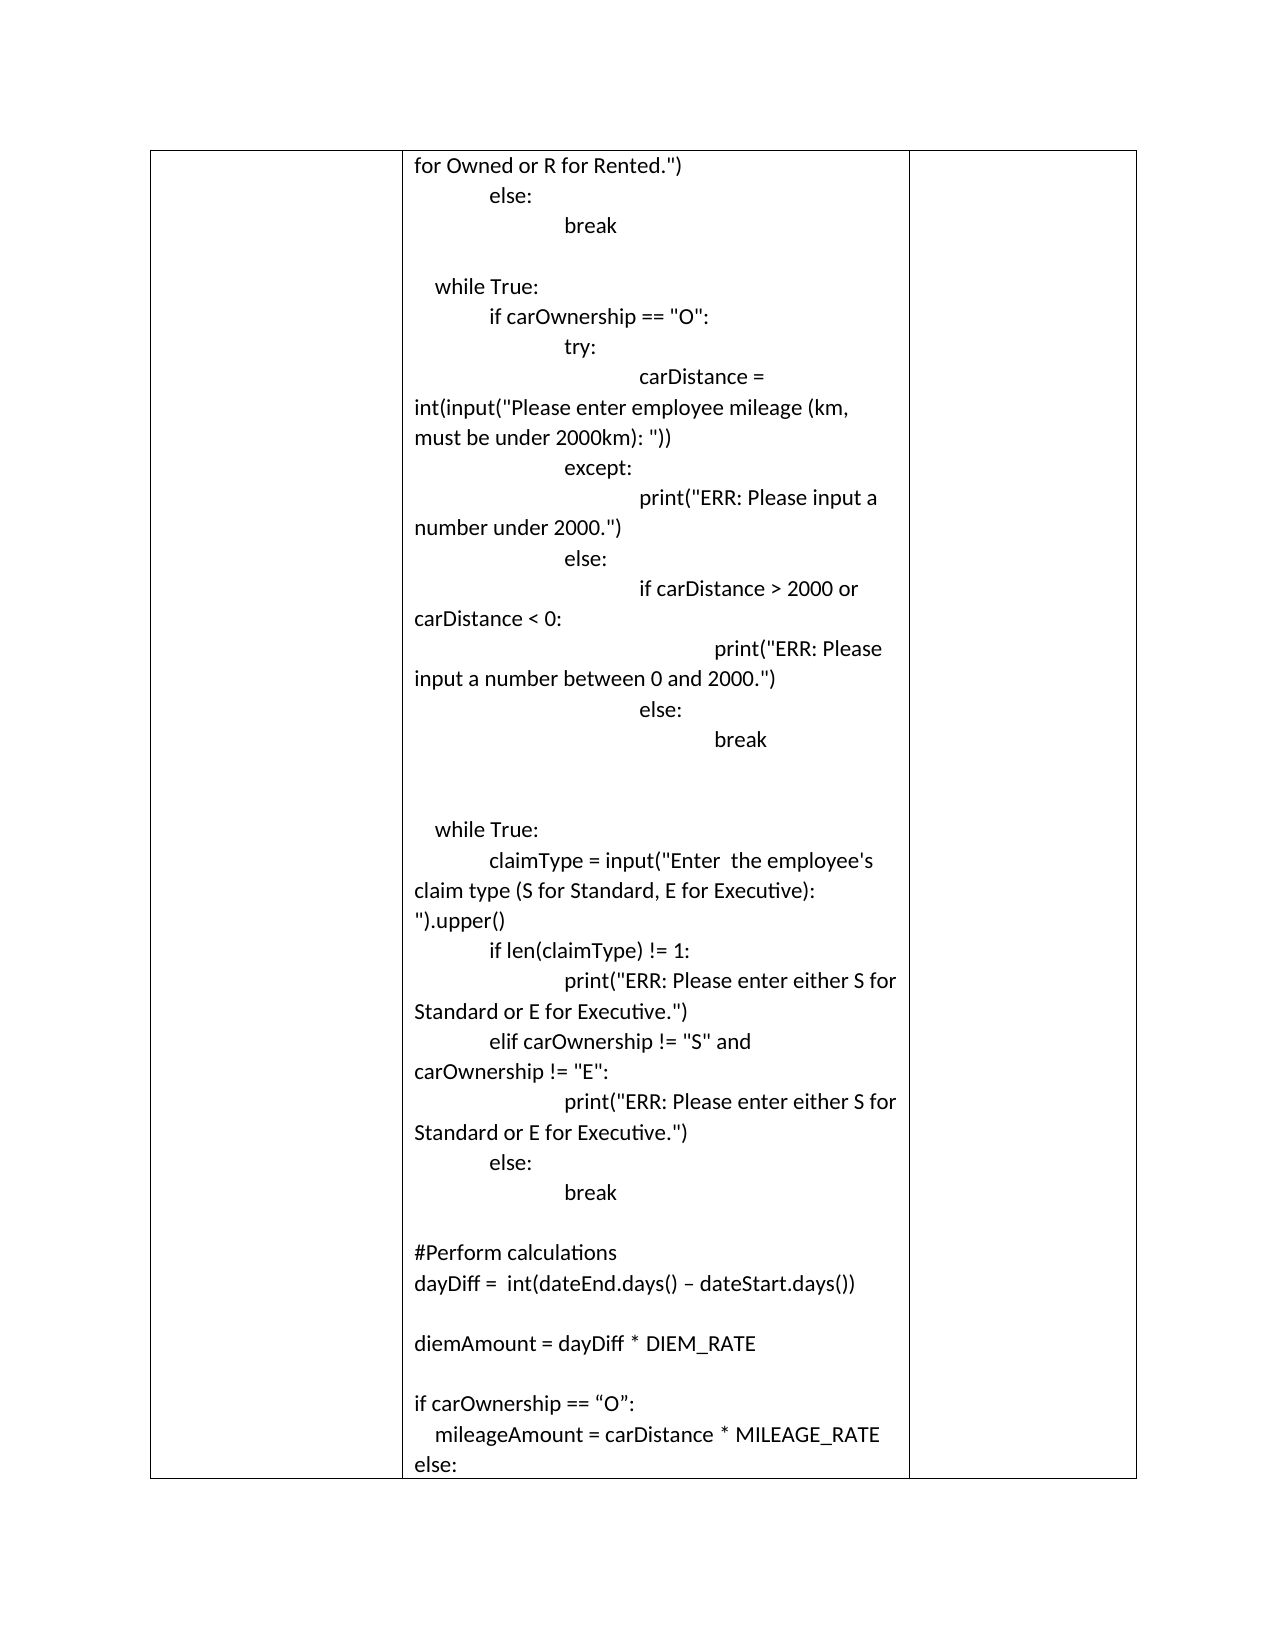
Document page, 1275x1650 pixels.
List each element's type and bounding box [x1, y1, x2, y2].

table_cell [910, 151, 1136, 1478]
table_cell [403, 151, 909, 1478]
table_cell [151, 151, 402, 1478]
